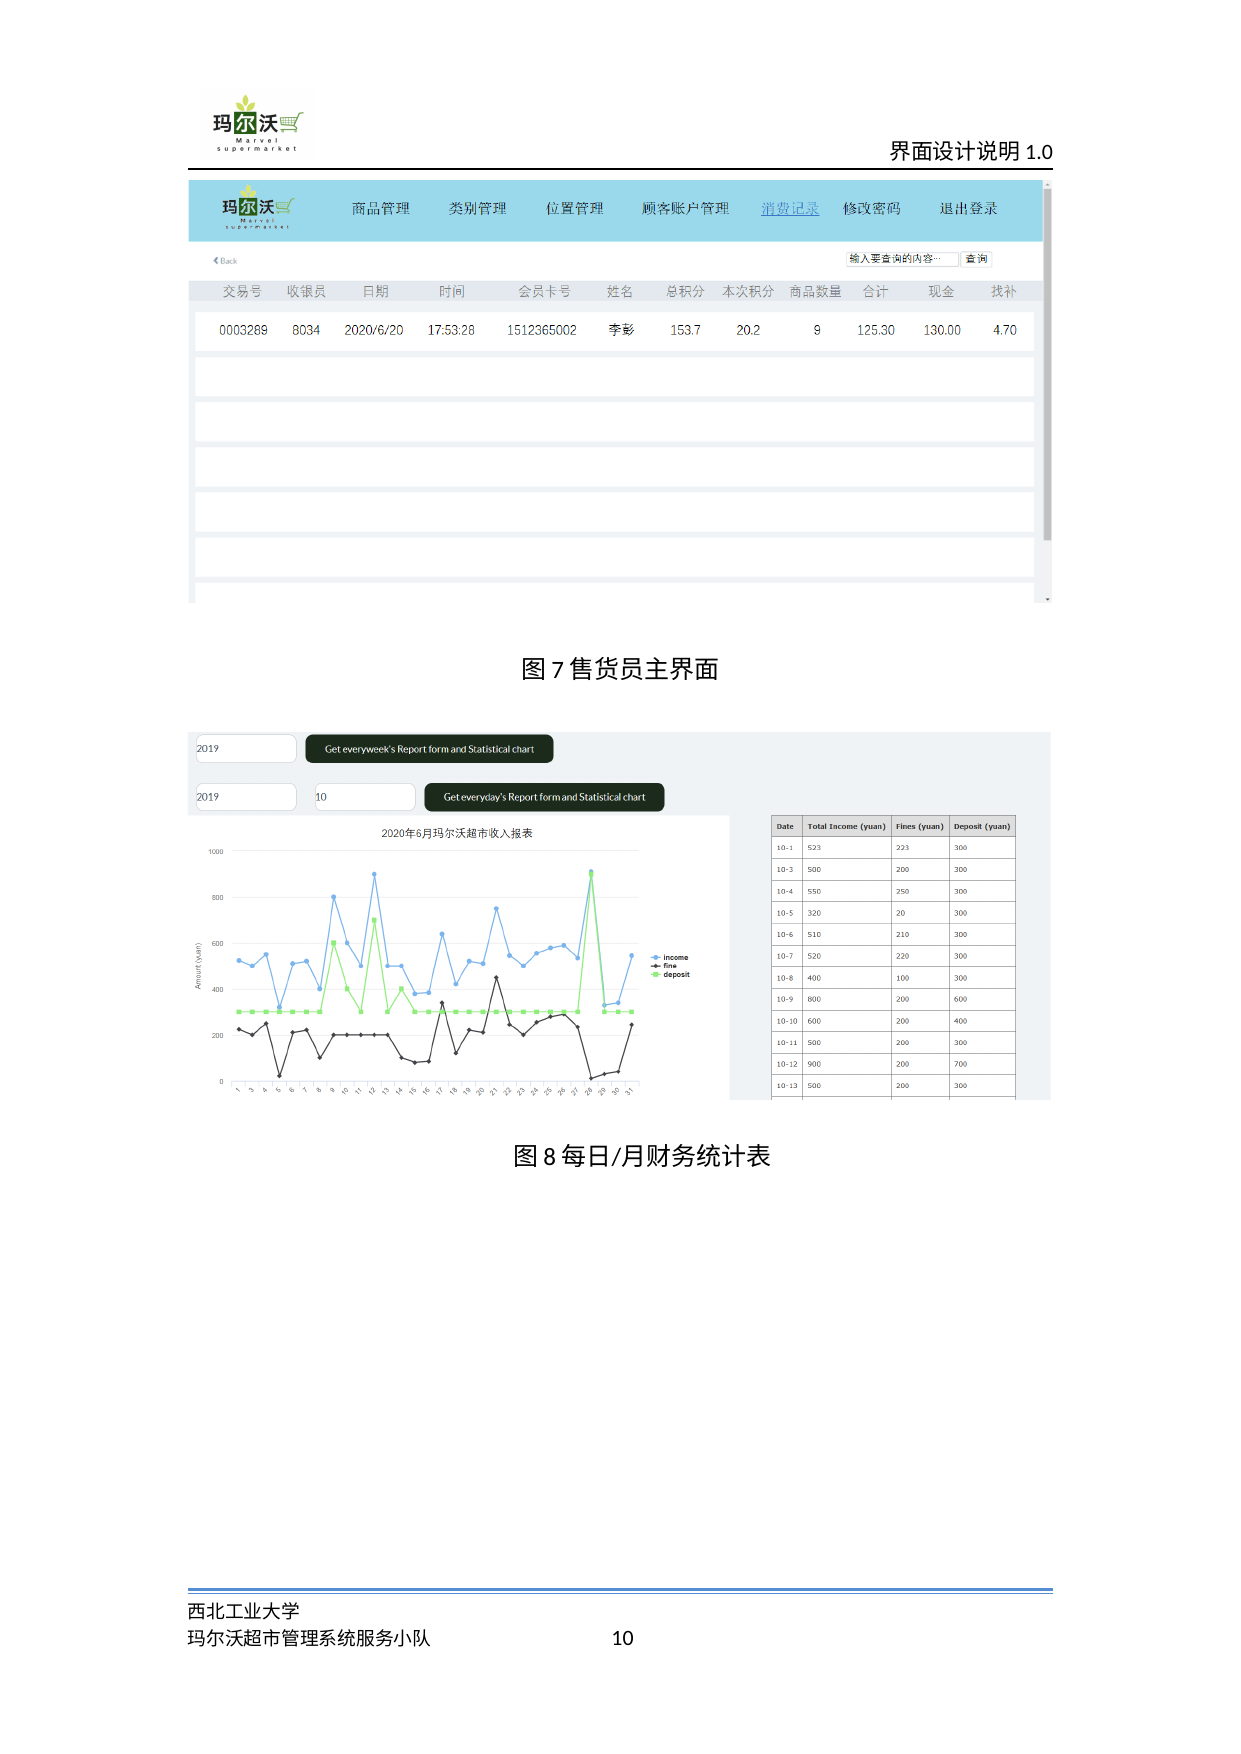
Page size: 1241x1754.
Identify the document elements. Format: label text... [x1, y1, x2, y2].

text 图7 售货员主界面 [187, 635, 1053, 700]
picture [187, 732, 1051, 1100]
picture [200, 88, 317, 160]
text 图8 每日/月财务统计表 [187, 1122, 1053, 1187]
picture [188, 180, 1052, 603]
